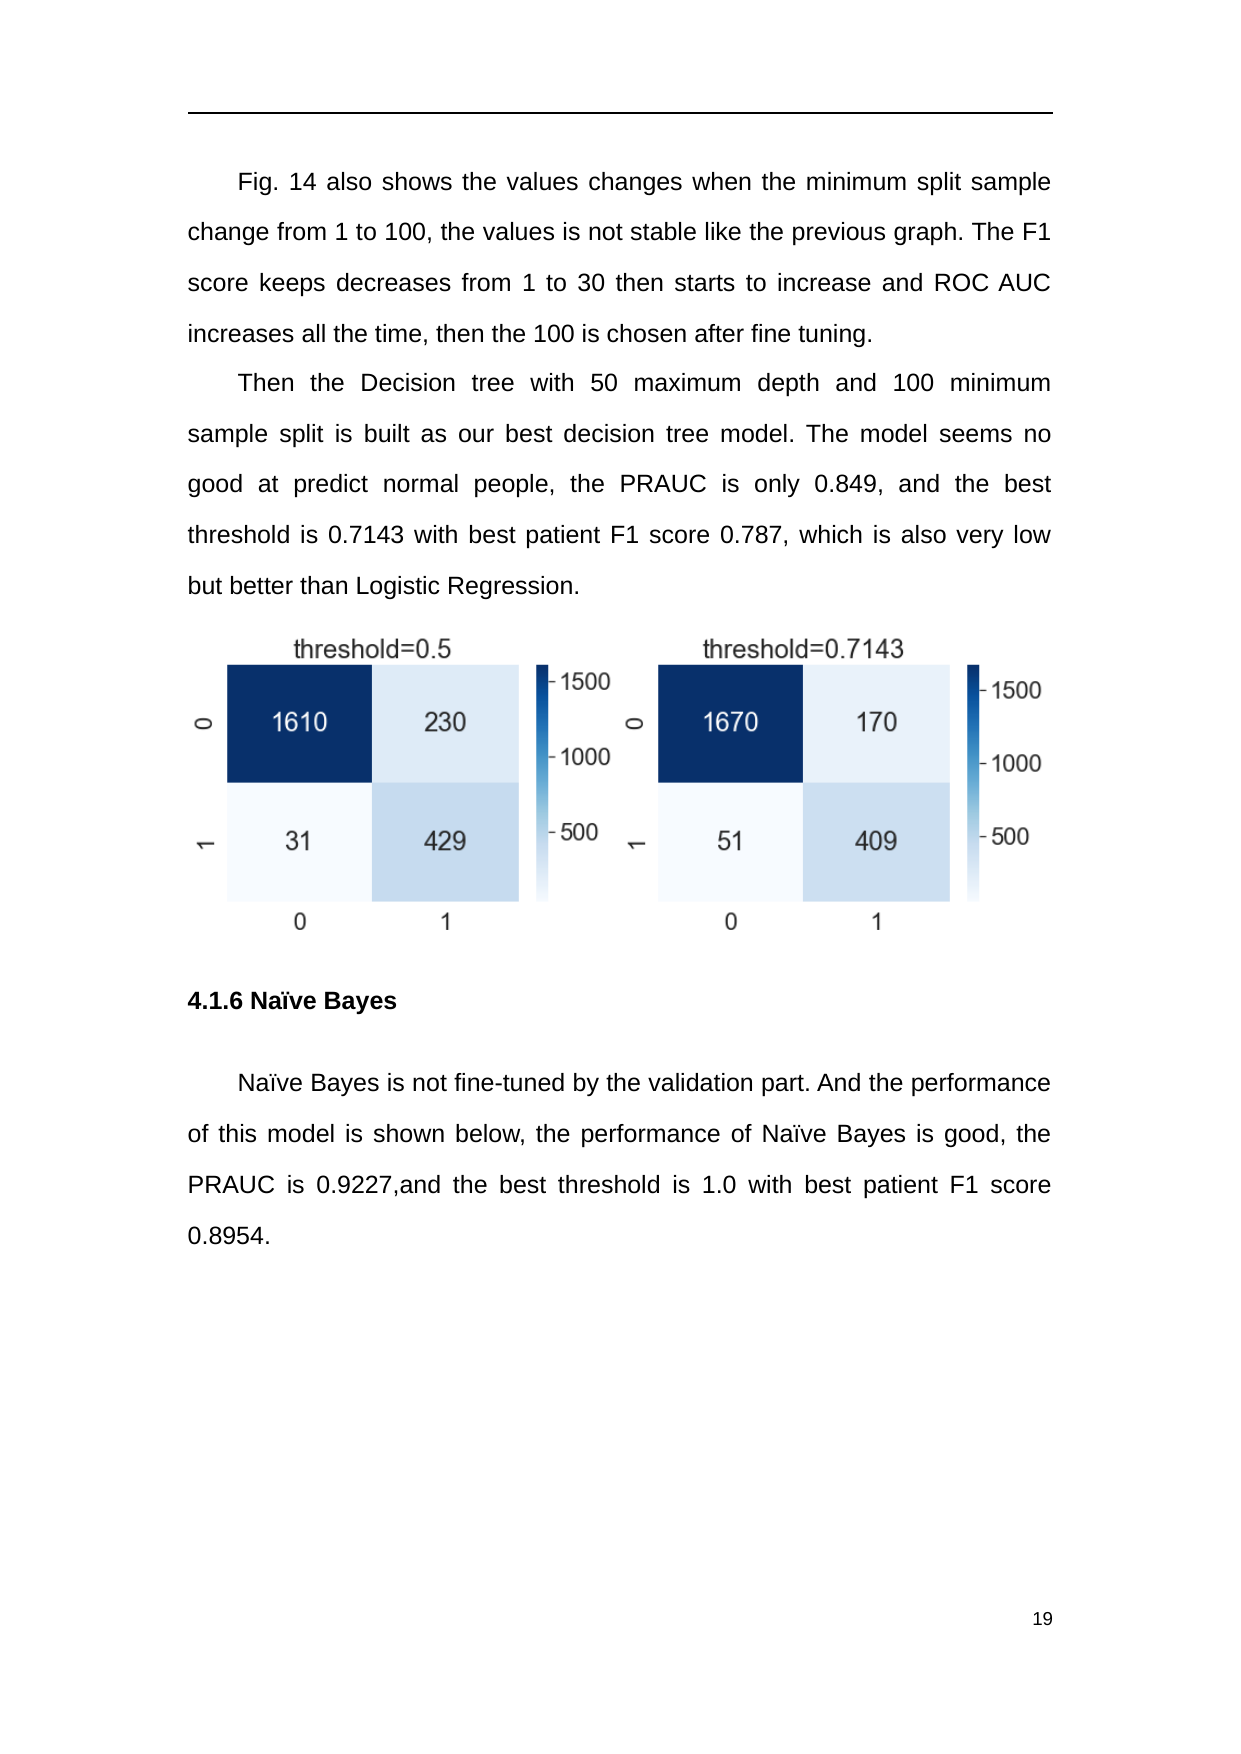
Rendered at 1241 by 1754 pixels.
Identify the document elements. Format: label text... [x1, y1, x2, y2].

text Fig. 14 also shows the values changes when the minimum split sample change from 1 to 100, the values is not stable like the previous graph. The F1 score keeps decreases from 1 to 30 then starts to increase and ROC AUC increases all the time, then the 100 is chosen after fine tuning. [187, 164, 1053, 351]
picture [187, 632, 1050, 942]
text Then the Decision tree with 50 maximum depth and 100 minimum sample split is built as our best decision tree model. The model seems no good at predict normal people, the PRAUC is only 0.849, and the best threshold is 0.7143 with best patient F1 score 0.787, which is also very low but better than Logistic Regression. [187, 365, 1053, 603]
subtitle 4.1.6 Naïve Bayes [187, 984, 1053, 1018]
text Naïve Bayes is not fine-tuned by the validation part. And the performance of this model is shown below, the performance of Naïve Bayes is good, the PRAUC is 0.9227,and the best threshold is 1.0 with best patient F1 score 0.8954. [187, 1066, 1053, 1252]
